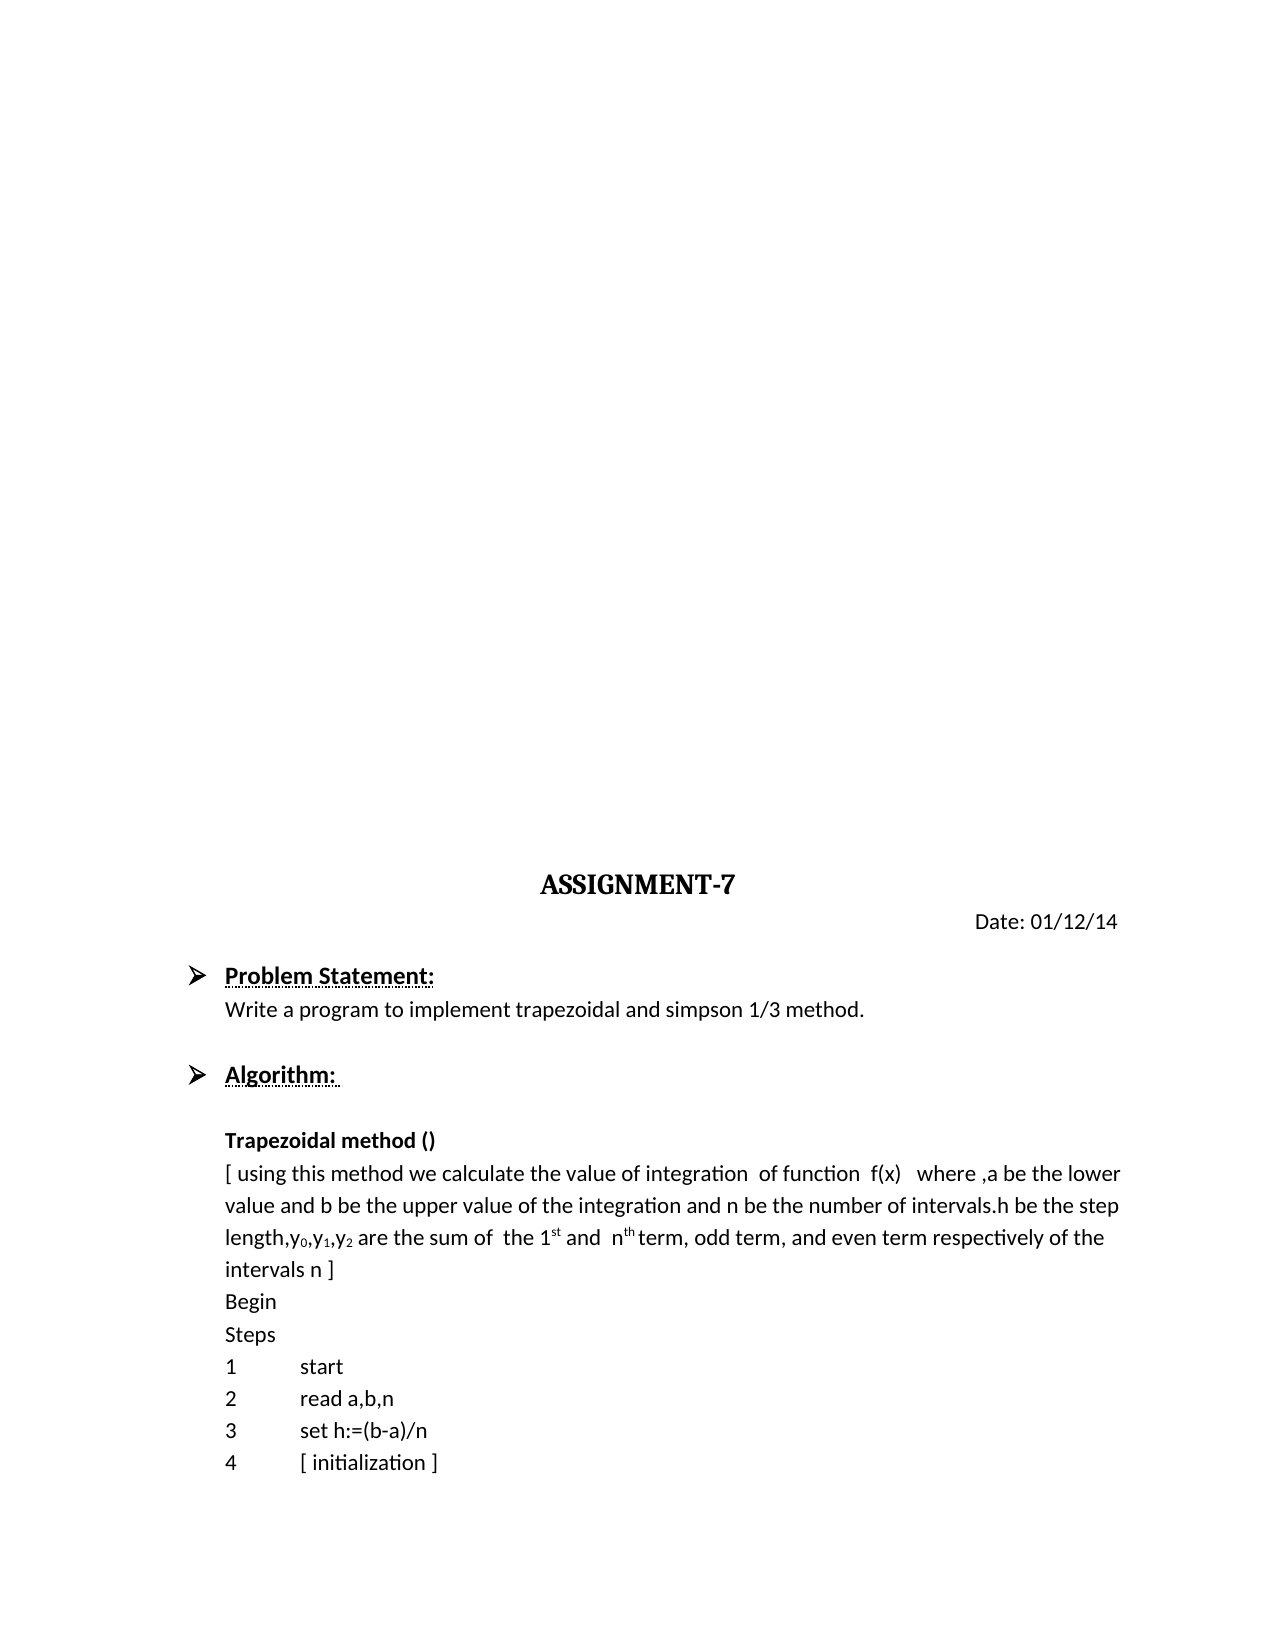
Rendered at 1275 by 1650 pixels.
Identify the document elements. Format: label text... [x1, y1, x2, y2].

list set h:=(b-a)/n [225, 1416, 1125, 1444]
list [ using this method we calculate the value of integration of function f(x) where ,a be the lower value and b be the upper value of the integration and n be the number of intervals.h be the step length,y0,y1,y2 are the sum of the 1st and nth term, odd term, and even term respectively of the intervals n ] [225, 1159, 1125, 1283]
list start [225, 1352, 1125, 1380]
list read a,b,n [225, 1384, 1125, 1412]
list Problem Statement: [187, 960, 1125, 991]
list Write a program to implement trapezoidal and simpson 1/3 method. [225, 995, 1125, 1023]
list Algorithm: [187, 1059, 1125, 1090]
list Begin [225, 1287, 1125, 1316]
list Trapezoidal method () [225, 1127, 1125, 1154]
list Steps [225, 1320, 1125, 1348]
subtitle ASSIGNMENT-7 [150, 868, 1125, 902]
list [ initialization ] [225, 1448, 1125, 1476]
text Date: 01/12/14 [150, 907, 1125, 935]
